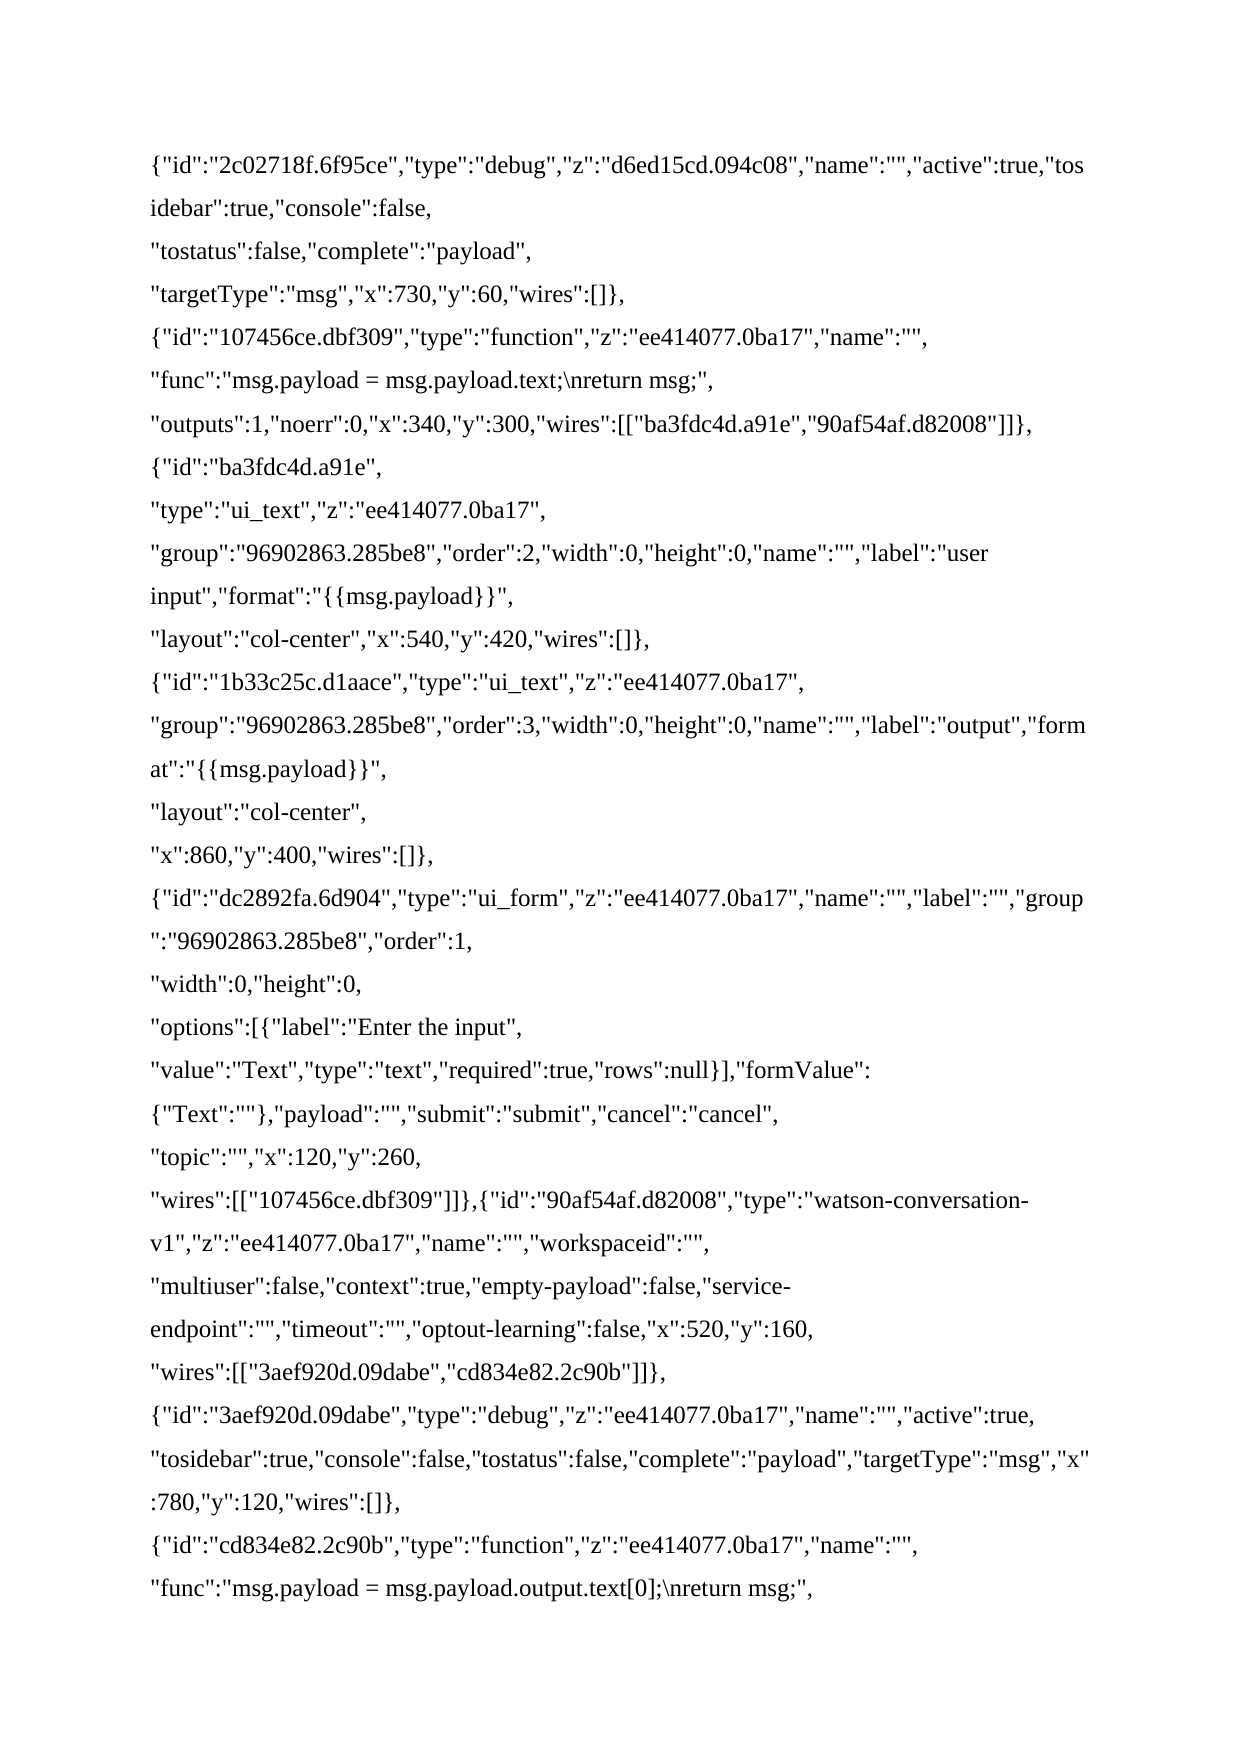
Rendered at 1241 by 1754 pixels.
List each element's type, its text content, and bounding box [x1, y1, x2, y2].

text {"id":"dc2892fa.6d904","type":"ui_form","z":"ee414077.0ba17","name":"","label":"","group":"96902863.285be8","order":1, [150, 883, 1090, 955]
text "group":"96902863.285be8","order":2,"width":0,"height":0,"name":"","label":"user input","format":"{{msg.payload}}", [150, 538, 1090, 610]
text "targetType":"msg","x":730,"y":60,"wires":[]},{"id":"107456ce.dbf309","type":"function","z":"ee414077.0ba17","name":"", [150, 279, 1090, 351]
text "width":0,"height":0, [150, 969, 1090, 998]
text "outputs":1,"noerr":0,"x":340,"y":300,"wires":[["ba3fdc4d.a91e","90af54af.d82008"]]},{"id":"ba3fdc4d.a91e", [150, 409, 1090, 481]
text "value":"Text","type":"text","required":true,"rows":null}],"formValue":{"Text":""},"payload":"","submit":"submit","cancel":"cancel", [150, 1056, 1090, 1127]
text "group":"96902863.285be8","order":3,"width":0,"height":0,"name":"","label":"output","format":"{{msg.payload}}", [150, 711, 1090, 782]
text "x":860,"y":400,"wires":[]}, [150, 840, 1090, 869]
text "tostatus":false,"complete":"payload", [150, 236, 1090, 265]
text "func":"msg.payload = msg.payload.text;\nreturn msg;", [150, 366, 1090, 394]
text "tosidebar":true,"console":false,"tostatus":false,"complete":"payload","targetType":"msg","x":780,"y":120,"wires":[]}, [150, 1444, 1090, 1516]
text "func":"msg.payload = msg.payload.output.text[0];\nreturn msg;", [150, 1573, 1090, 1602]
text "layout":"col-center","x":540,"y":420,"wires":[]},{"id":"1b33c25c.d1aace","type":"ui_text","z":"ee414077.0ba17", [150, 624, 1090, 696]
text "topic":"","x":120,"y":260, [150, 1142, 1090, 1171]
text {"id":"2c02718f.6f95ce","type":"debug","z":"d6ed15cd.094c08","name":"","active":true,"tosidebar":true,"console":false, [150, 150, 1090, 222]
text "layout":"col-center", [150, 797, 1090, 826]
text "options":[{"label":"Enter the input", [150, 1012, 1090, 1041]
text "wires":[["107456ce.dbf309"]]},{"id":"90af54af.d82008","type":"watson-conversation-v1","z":"ee414077.0ba17","name":"","workspaceid":"", [150, 1185, 1090, 1257]
text {"id":"cd834e82.2c90b","type":"function","z":"ee414077.0ba17","name":"", [150, 1530, 1090, 1559]
text "multiuser":false,"context":true,"empty-payload":false,"service-endpoint":"","timeout":"","optout-learning":false,"x":520,"y":160, [150, 1271, 1090, 1343]
text "type":"ui_text","z":"ee414077.0ba17", [150, 495, 1090, 524]
text "wires":[["3aef920d.09dabe","cd834e82.2c90b"]]},{"id":"3aef920d.09dabe","type":"debug","z":"ee414077.0ba17","name":"","active":true, [150, 1357, 1090, 1429]
